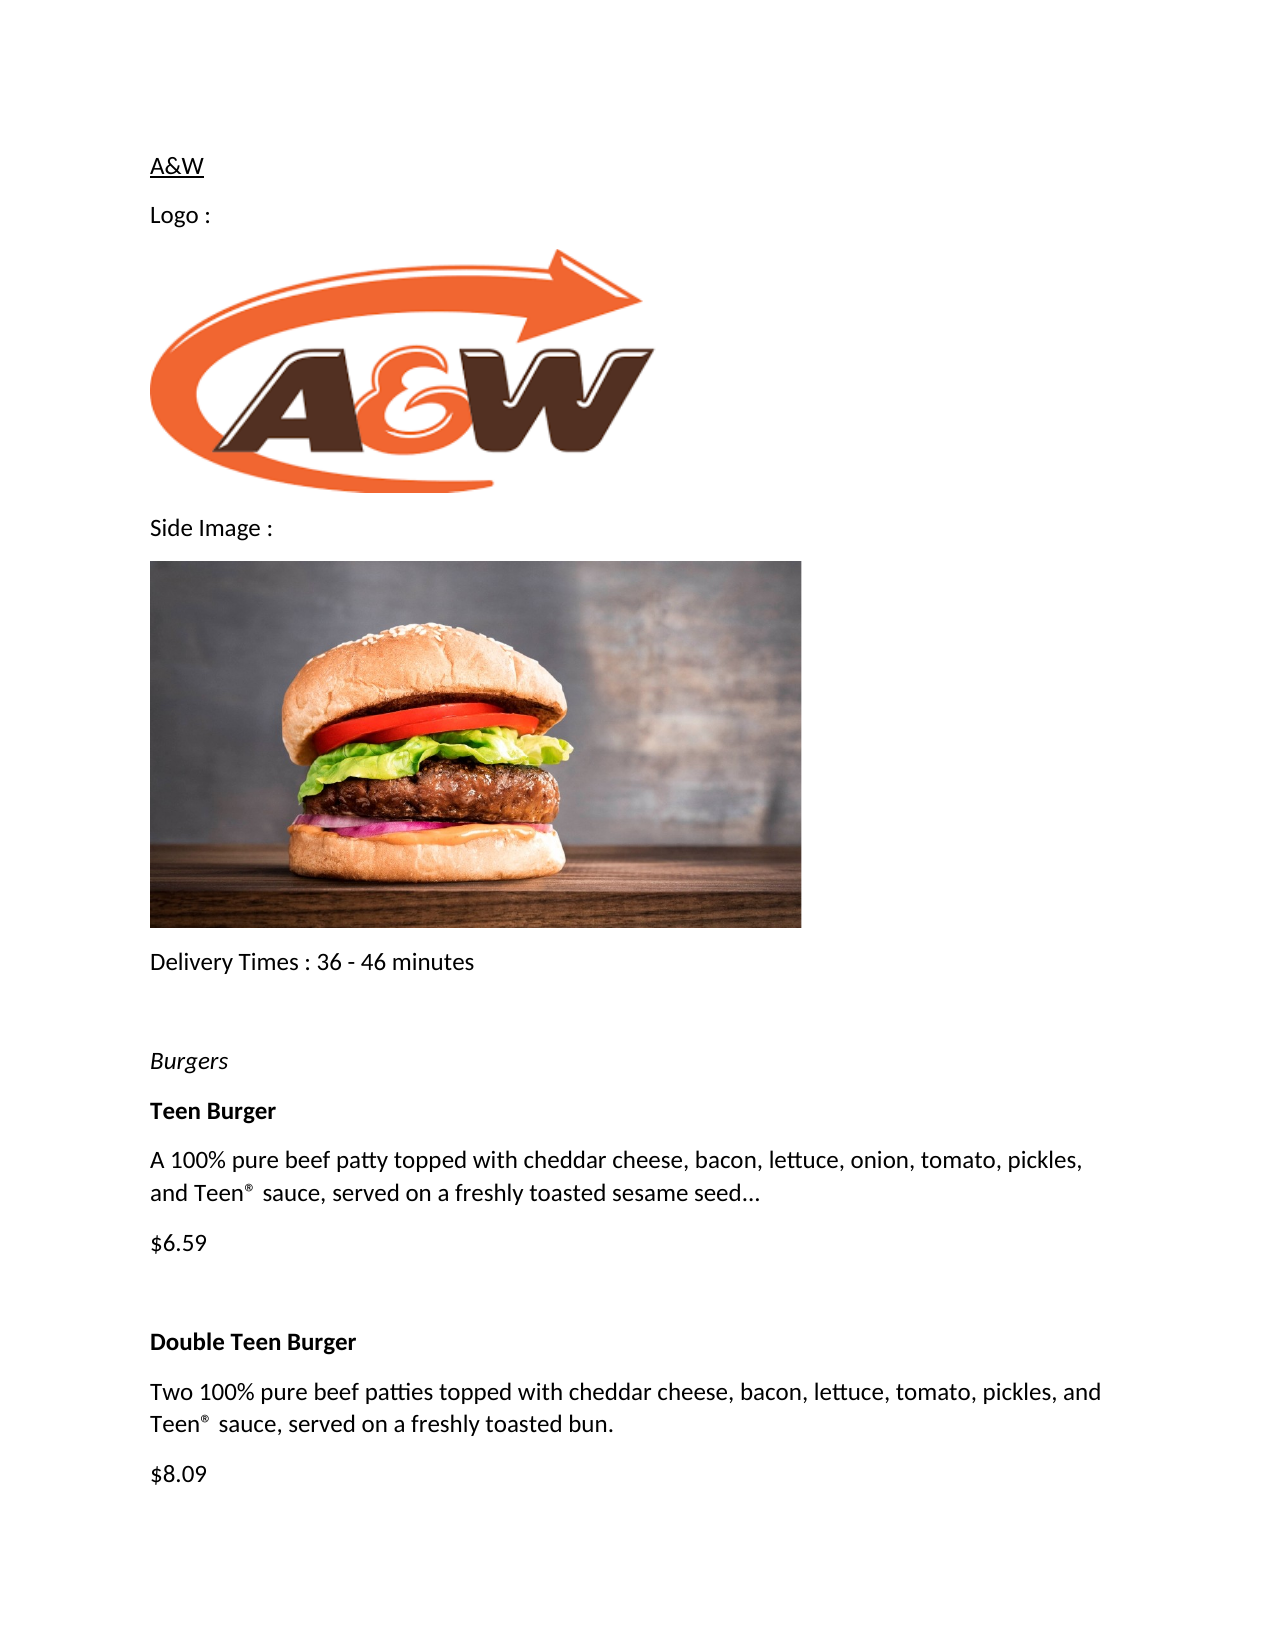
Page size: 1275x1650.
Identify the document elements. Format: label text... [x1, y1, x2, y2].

picture [150, 561, 802, 928]
text $8.09 [150, 1458, 1125, 1489]
text Teen Burger [150, 1095, 1125, 1125]
text Two 100% pure beef patties topped with cheddar cheese, bacon, lettuce, tomato, pickles, and Teen® sauce, served on a freshly toasted bun. [150, 1376, 1125, 1439]
text Delivery Times : 36 - 46 minutes [150, 946, 1125, 977]
text A 100% pure beef patty topped with cheddar cheese, bacon, lettuce, onion, tomato, pickles, and Teen® sauce, served on a freshly toasted sesame seed... [150, 1144, 1125, 1208]
picture [150, 249, 657, 493]
text Burgers [150, 1045, 1125, 1076]
text Double Teen Burger [150, 1326, 1125, 1357]
text A&W [150, 150, 1125, 181]
text Side Image : [150, 512, 1125, 542]
text Logo : [150, 199, 1125, 230]
text $6.59 [150, 1227, 1125, 1257]
